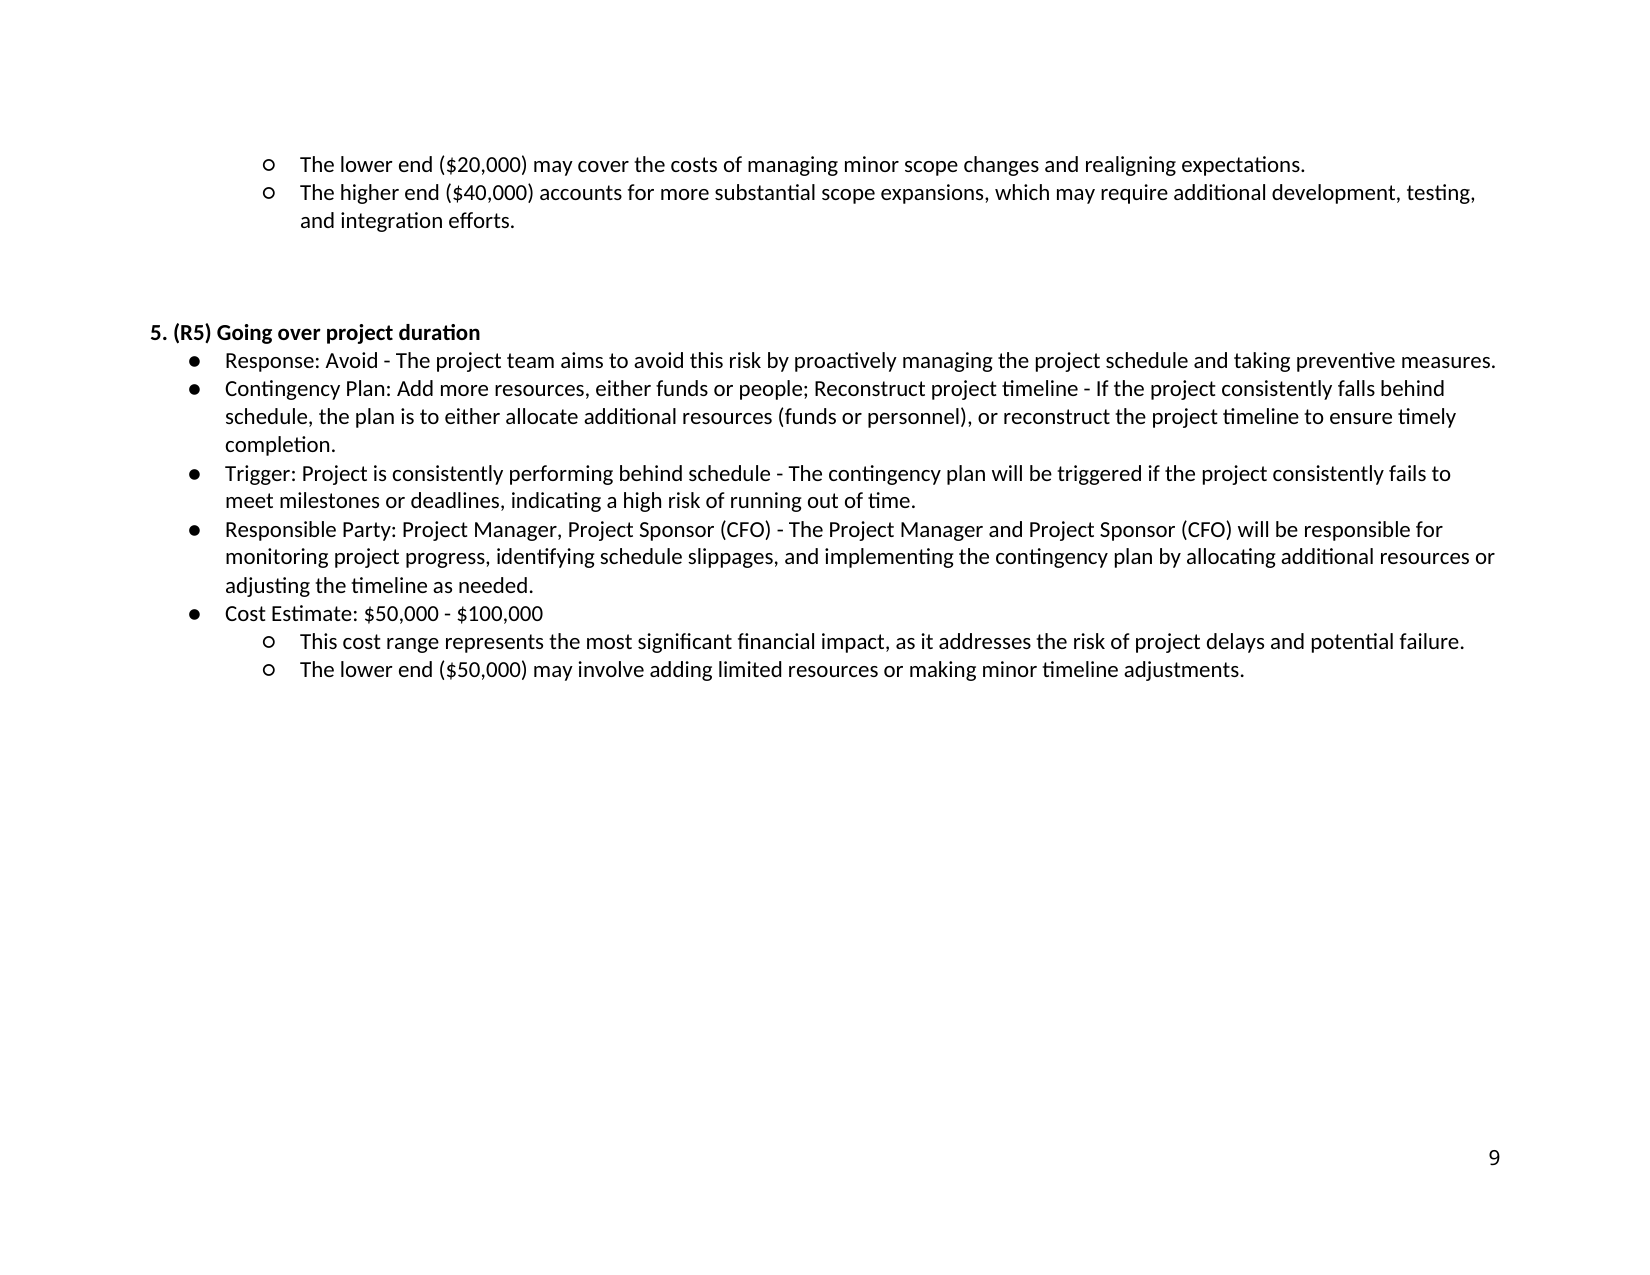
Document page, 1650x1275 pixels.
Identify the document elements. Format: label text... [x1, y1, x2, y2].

list Contingency Plan: Add more resources, either funds or people; Reconstruct project timeline - If the project consistently falls behind schedule, the plan is to either allocate additional resources (funds or personnel), or reconstruct the project timeline to ensure timely completion. [187, 374, 1500, 459]
list Response: Avoid - The project team aims to avoid this risk by proactively managing the project schedule and taking preventive measures. [187, 347, 1500, 374]
list The lower end ($20,000) may cover the costs of managing minor scope changes and realigning expectations. [262, 150, 1500, 178]
list Cost Estimate: $50,000 - $100,000 [187, 599, 1500, 627]
list Responsible Party: Project Manager, Project Sponsor (CFO) - The Project Manager and Project Sponsor (CFO) will be responsible for monitoring project progress, identifying schedule slippages, and implementing the contingency plan by allocating additional resources or adjusting the timeline as needed. [187, 515, 1500, 599]
list The higher end ($40,000) accounts for more substantial scope expansions, which may require additional development, testing, and integration efforts. [262, 178, 1500, 234]
text 5. (R5) Going over project duration [150, 318, 1500, 347]
list The lower end ($50,000) may involve adding limited resources or making minor timeline adjustments. [262, 655, 1500, 683]
list Trigger: Project is consistently performing behind schedule - The contingency plan will be triggered if the project consistently fails to meet milestones or deadlines, indicating a high risk of running out of time. [187, 459, 1500, 515]
list This cost range represents the most significant financial impact, as it addresses the risk of project delays and potential failure. [262, 627, 1500, 655]
